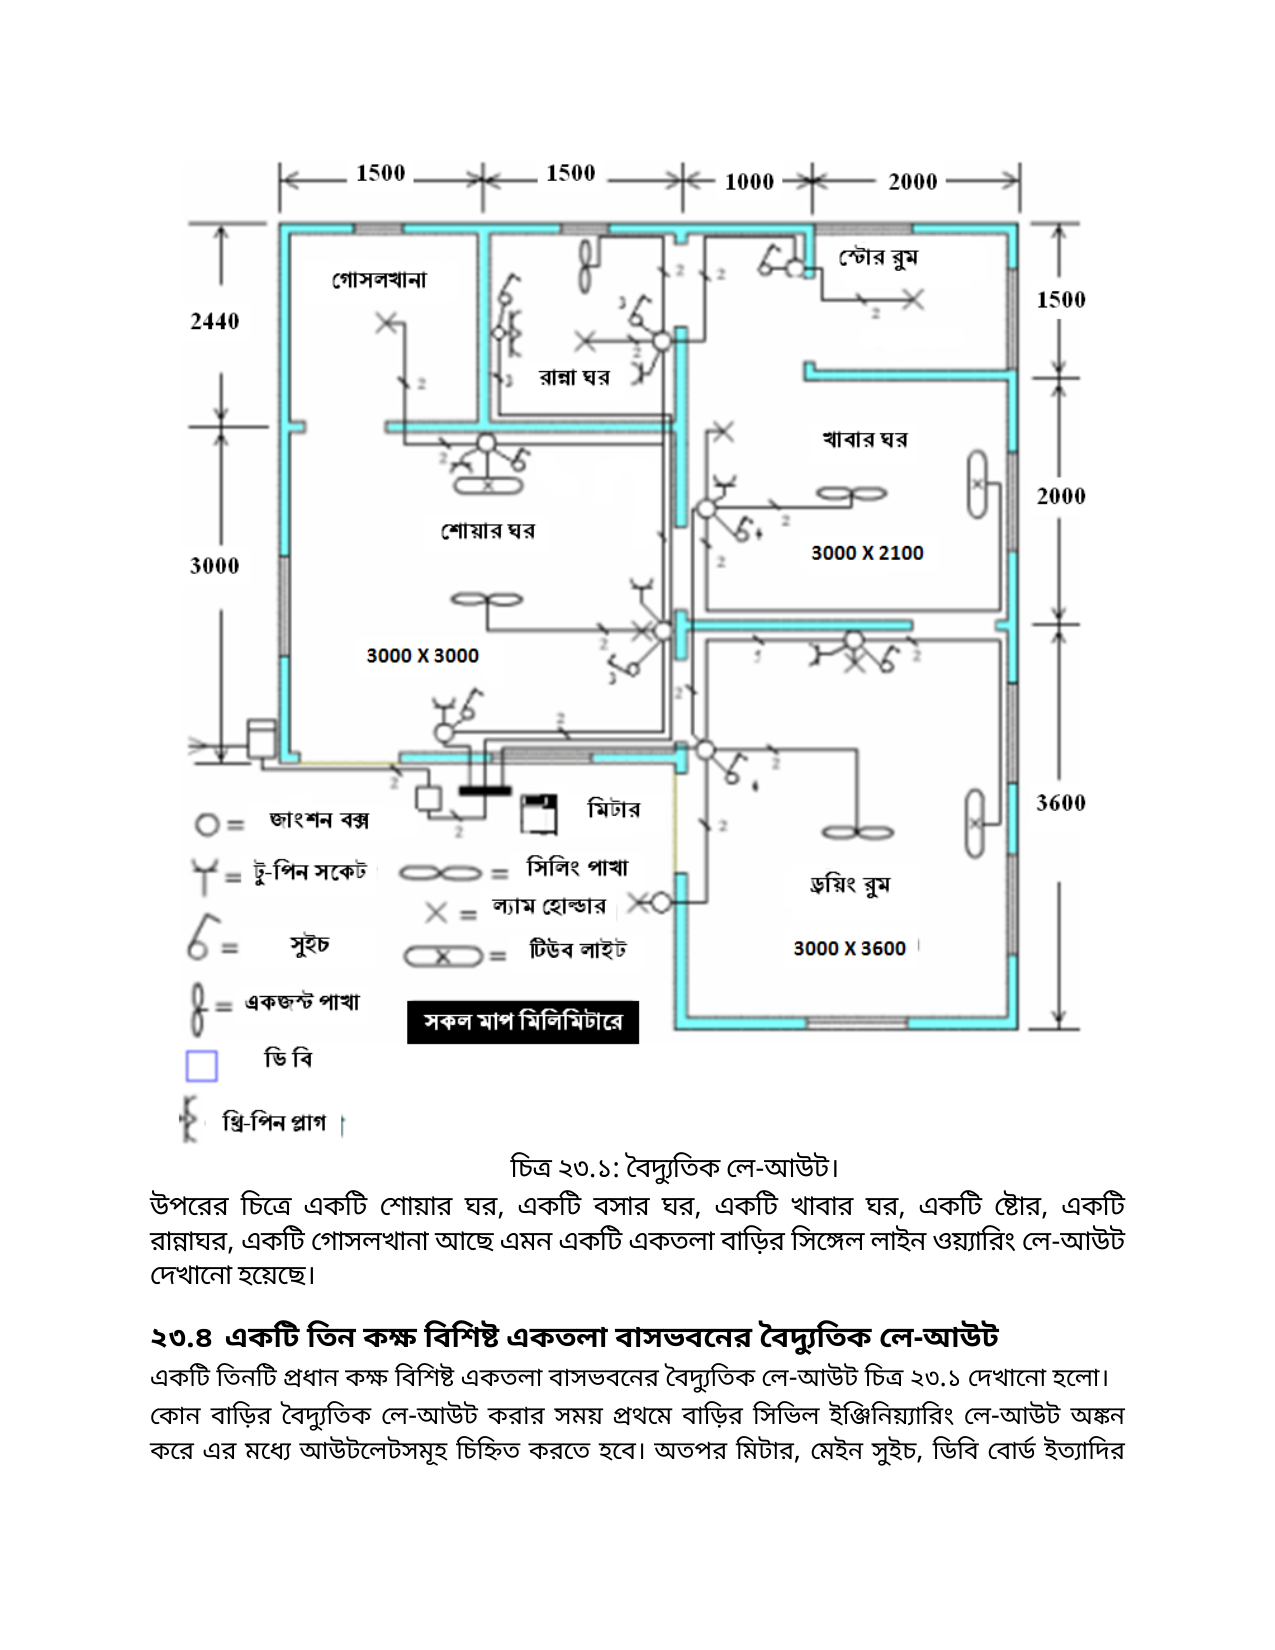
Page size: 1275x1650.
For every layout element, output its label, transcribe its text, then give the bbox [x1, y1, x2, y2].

text উপরের চিত্রে একটি শোয়ার ঘর, একটি বসার ঘর, একটি খাবার ঘর, একটি ষ্টোর, একটি রান্নাঘর, একটি গোসলখানা আছে এমন একটি একতলা বাড়ির সিঙ্গেল লাইন ওয়্যারিং লে-আউট দেখানো হয়েছে। [150, 1186, 1125, 1296]
picture [178, 150, 1097, 1148]
text একটি তিনটি প্রধান কক্ষ বিশিষ্ট একতলা বাসভবনের বৈদ্যুতিক লে-আউট চিত্র ২৩.১ দেখানো হলো। [150, 1356, 1125, 1394]
text চিত্র ২৩.১: বৈদ্যুতিক লে-আউট। [150, 1148, 1125, 1186]
text ২৩.৪ একটি তিন কক্ষ বিশিষ্ট একতলা বাসভবনের বৈদ্যুতিক লে-আউট [150, 1314, 1125, 1356]
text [150, 1394, 1125, 1470]
